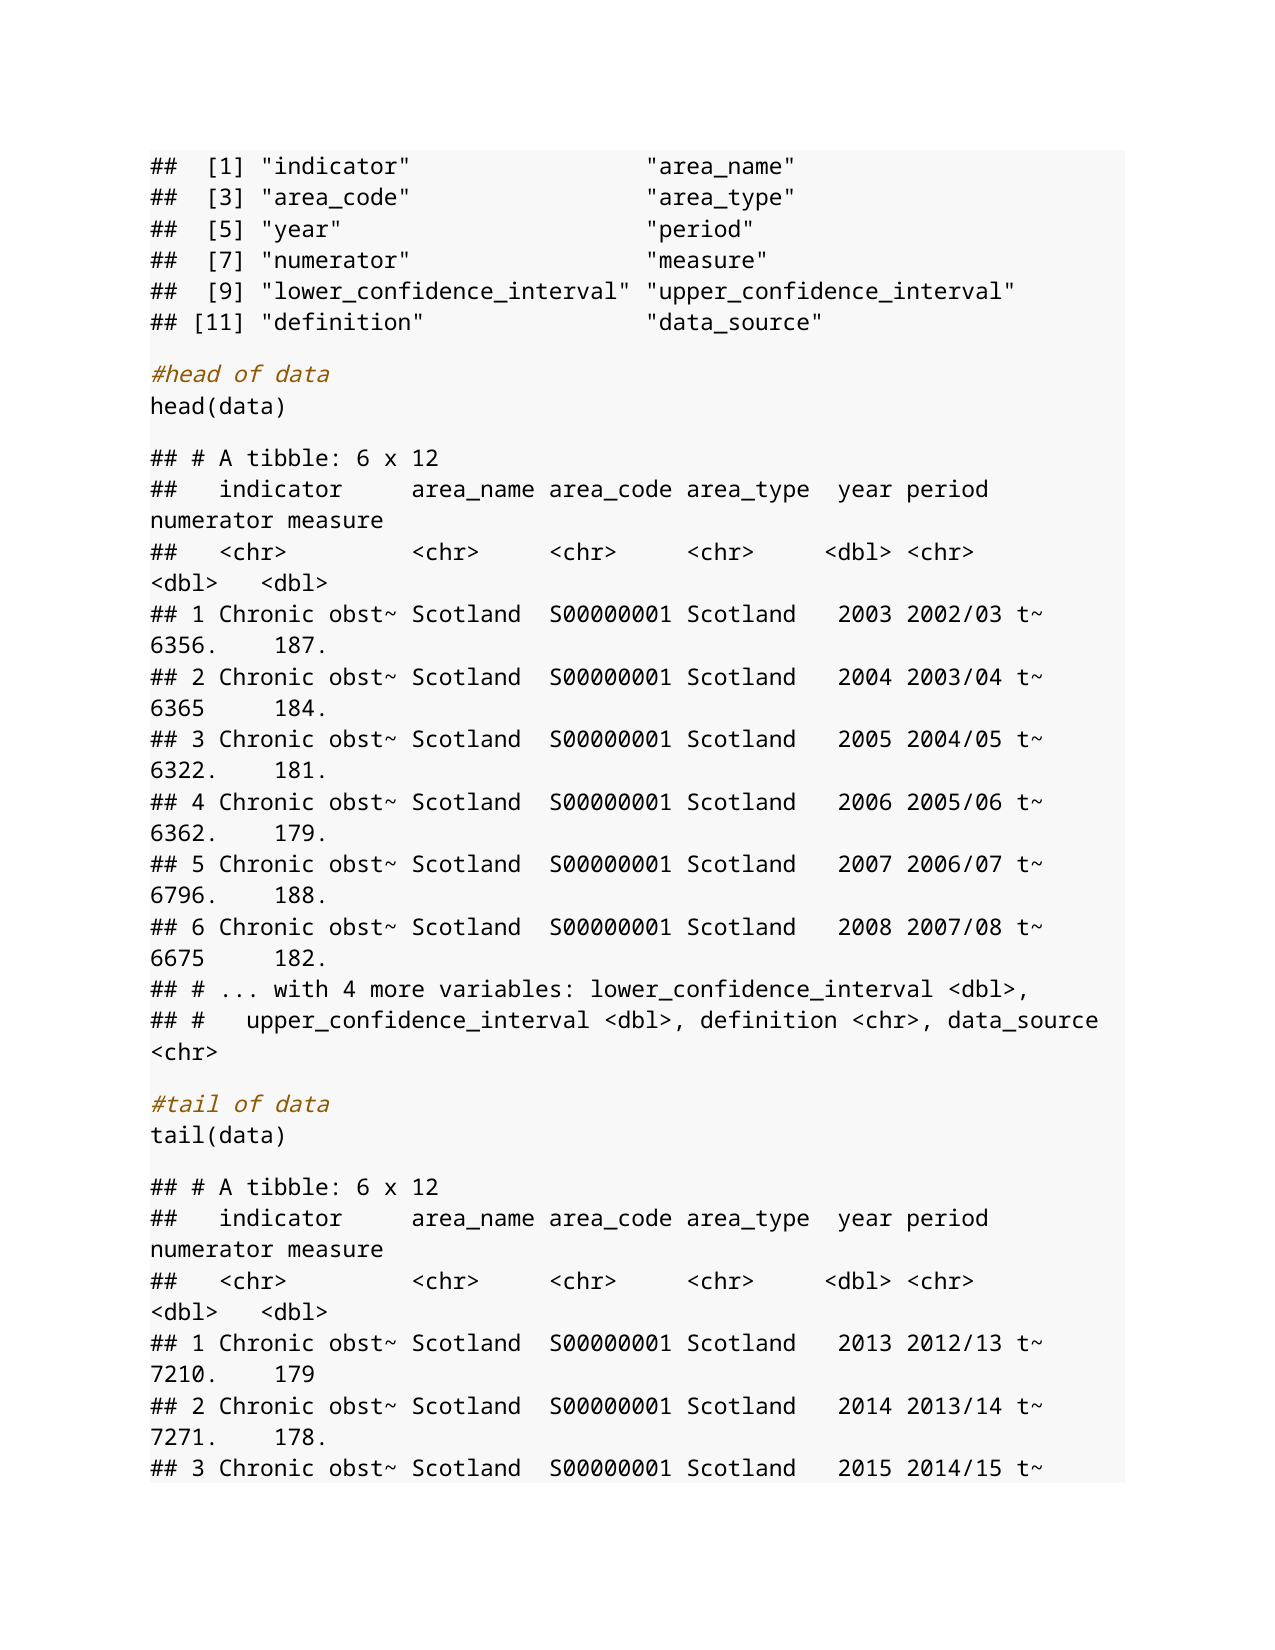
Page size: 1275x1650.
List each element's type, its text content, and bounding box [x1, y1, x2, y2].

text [150, 1171, 1125, 1483]
text #head of data head(data) [150, 358, 1125, 421]
text ## # A tibble: 6 x 12 ## indicator area_name area_code area_type year period numerator measure ## <chr> <chr> <chr> <chr> <dbl> <chr> <dbl> <dbl> ## 1 Chronic obst~ Scotland S00000001 Scotland 2003 2002/03 t~ 6356. 187. ## 2 Chronic obst~ Scotland S00000001 Scotland 2004 2003/04 t~ 6365 184. ## 3 Chronic obst~ Scotland S00000001 Scotland 2005 2004/05 t~ 6322. 181. ## 4 Chronic obst~ Scotland S00000001 Scotland 2006 2005/06 t~ 6362. 179. ## 5 Chronic obst~ Scotland S00000001 Scotland 2007 2006/07 t~ 6796. 188. ## 6 Chronic obst~ Scotland S00000001 Scotland 2008 2007/08 t~ 6675 182. ## # ... with 4 more variables: lower_confidence_interval <dbl>, ## # upper_confidence_interval <dbl>, definition <chr>, data_source <chr> [150, 442, 1125, 1067]
text ## [1] "indicator" "area_name" ## [3] "area_code" "area_type" ## [5] "year" "period" ## [7] "numerator" "measure" ## [9] "lower_confidence_interval" "upper_confidence_interval" ## [11] "definition" "data_source" [150, 150, 1125, 337]
text #tail of data tail(data) [150, 1087, 1125, 1150]
